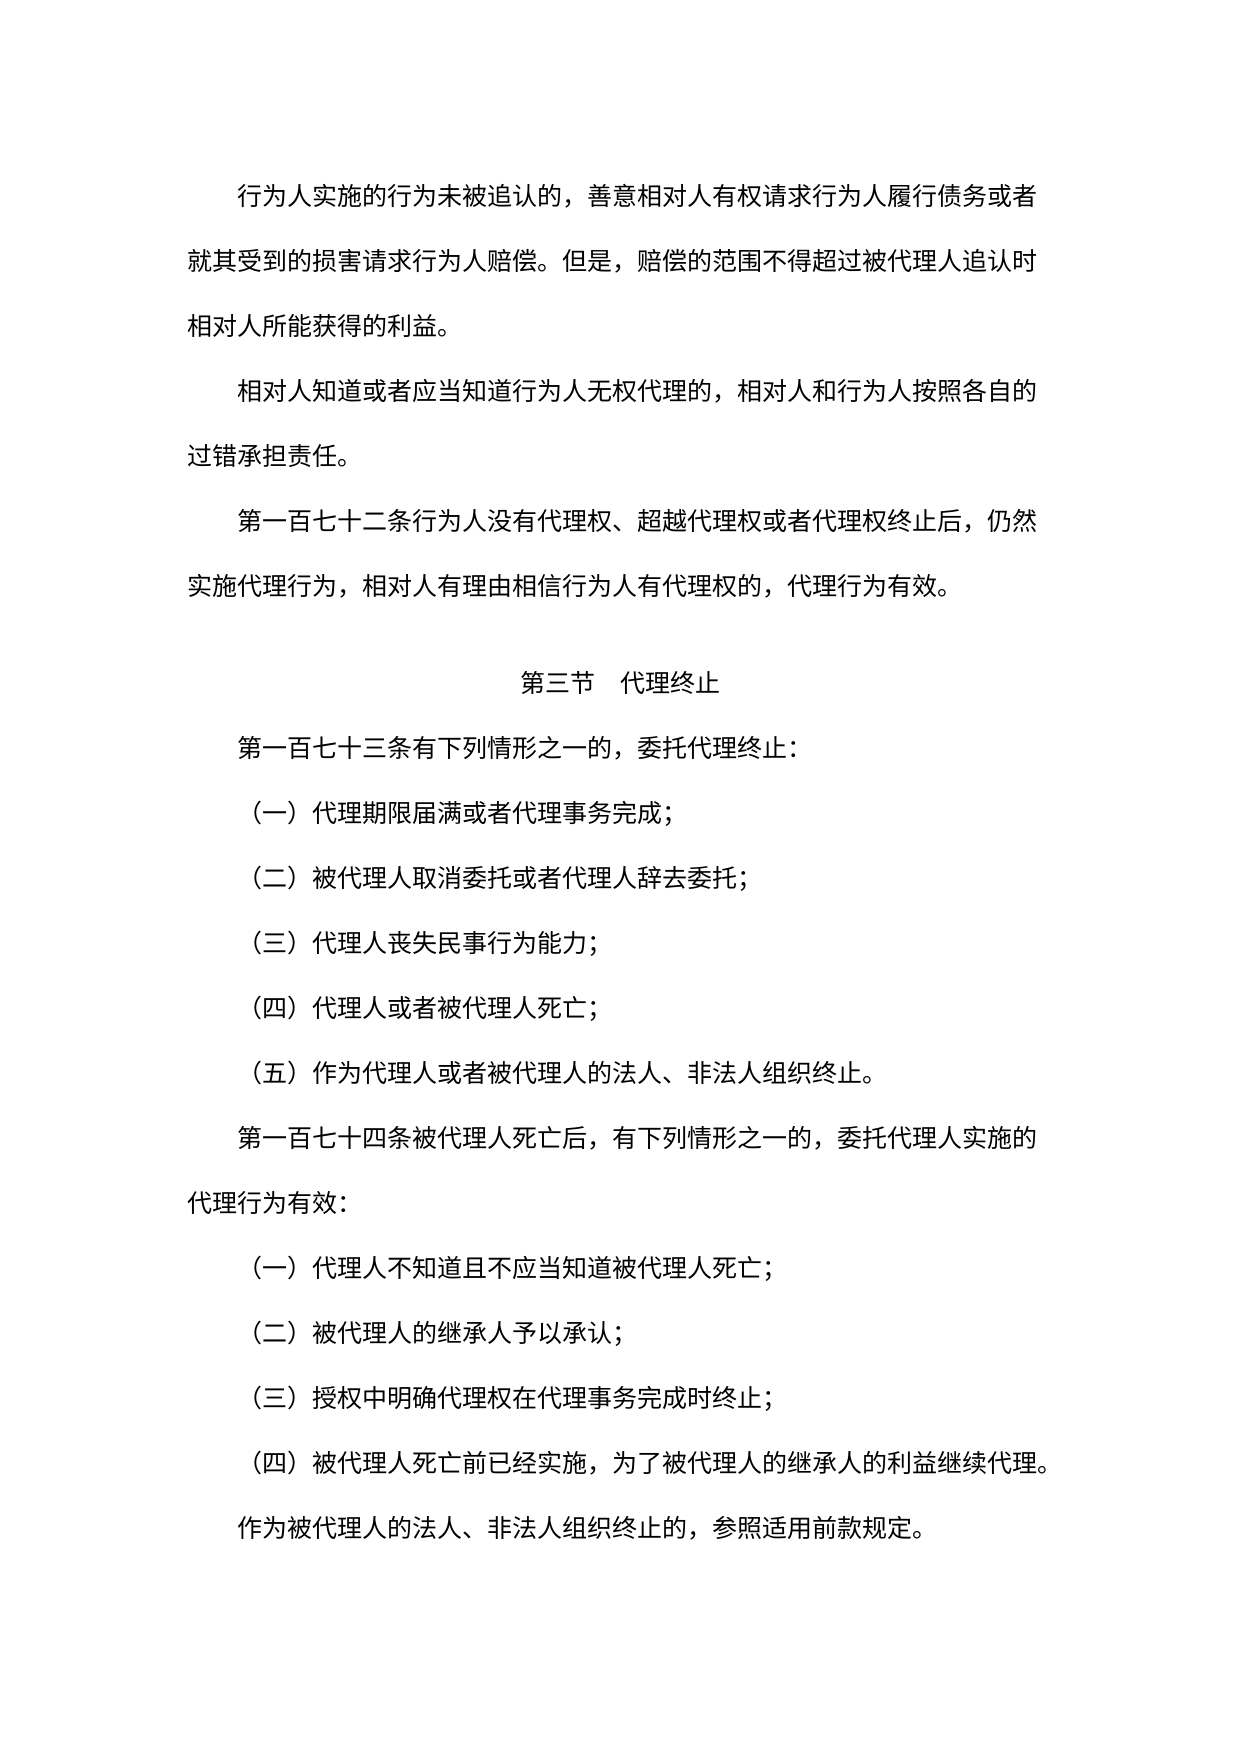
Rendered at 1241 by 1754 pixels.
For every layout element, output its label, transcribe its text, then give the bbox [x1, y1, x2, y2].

text 第三节 代理终止 [187, 649, 1053, 714]
text （二）被代理人取消委托或者代理人辞去委托； [187, 844, 1053, 909]
text （四）被代理人死亡前已经实施，为了被代理人的继承人的利益继续代理。 [187, 1429, 1053, 1494]
text 第一百七十二条行为人没有代理权、超越代理权或者代理权终止后，仍然实施代理行为，相对人有理由相信行为人有代理权的，代理行为有效。 [187, 487, 1053, 617]
text 行为人实施的行为未被追认的，善意相对人有权请求行为人履行债务或者就其受到的损害请求行为人赔偿。但是，赔偿的范围不得超过被代理人追认时相对人所能获得的利益。 [187, 162, 1053, 357]
text 相对人知道或者应当知道行为人无权代理的，相对人和行为人按照各自的过错承担责任。 [187, 357, 1053, 487]
text （四）代理人或者被代理人死亡； [187, 974, 1053, 1039]
text （五）作为代理人或者被代理人的法人、非法人组织终止。 [187, 1039, 1053, 1104]
text 第一百七十四条被代理人死亡后，有下列情形之一的，委托代理人实施的代理行为有效： [187, 1104, 1053, 1234]
text （一）代理人不知道且不应当知道被代理人死亡； [187, 1234, 1053, 1299]
text （三）授权中明确代理权在代理事务完成时终止； [187, 1364, 1053, 1429]
text 第一百七十三条有下列情形之一的，委托代理终止： [187, 714, 1053, 779]
text （一）代理期限届满或者代理事务完成； [187, 779, 1053, 844]
text （三）代理人丧失民事行为能力； [187, 909, 1053, 974]
text 作为被代理人的法人、非法人组织终止的，参照适用前款规定。 [187, 1494, 1053, 1559]
text （二）被代理人的继承人予以承认； [187, 1299, 1053, 1364]
